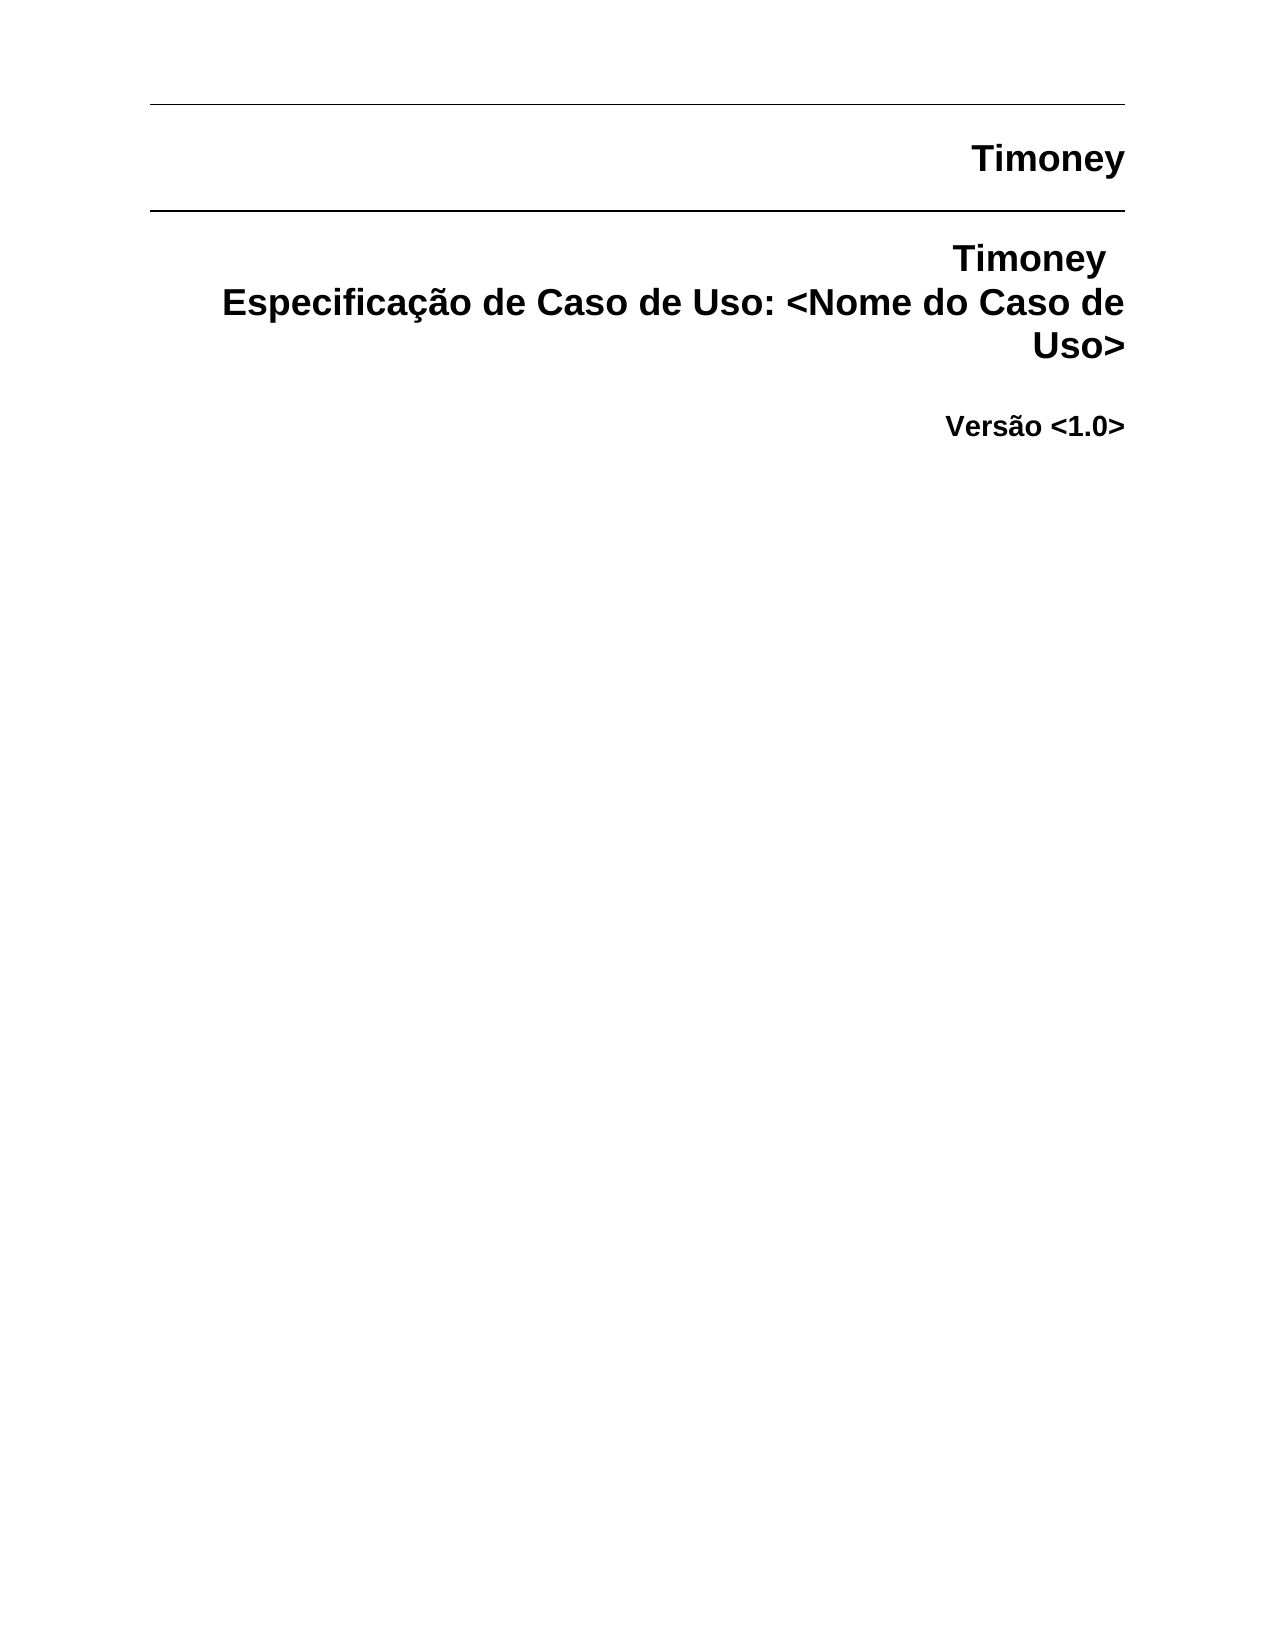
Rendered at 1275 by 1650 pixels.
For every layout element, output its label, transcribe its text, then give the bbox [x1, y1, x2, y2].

title Especificação de Caso de Uso: <Nome do Caso de Uso> [150, 280, 1125, 366]
title Versão <1.0> [150, 409, 1125, 443]
title Timoney [150, 237, 1106, 280]
